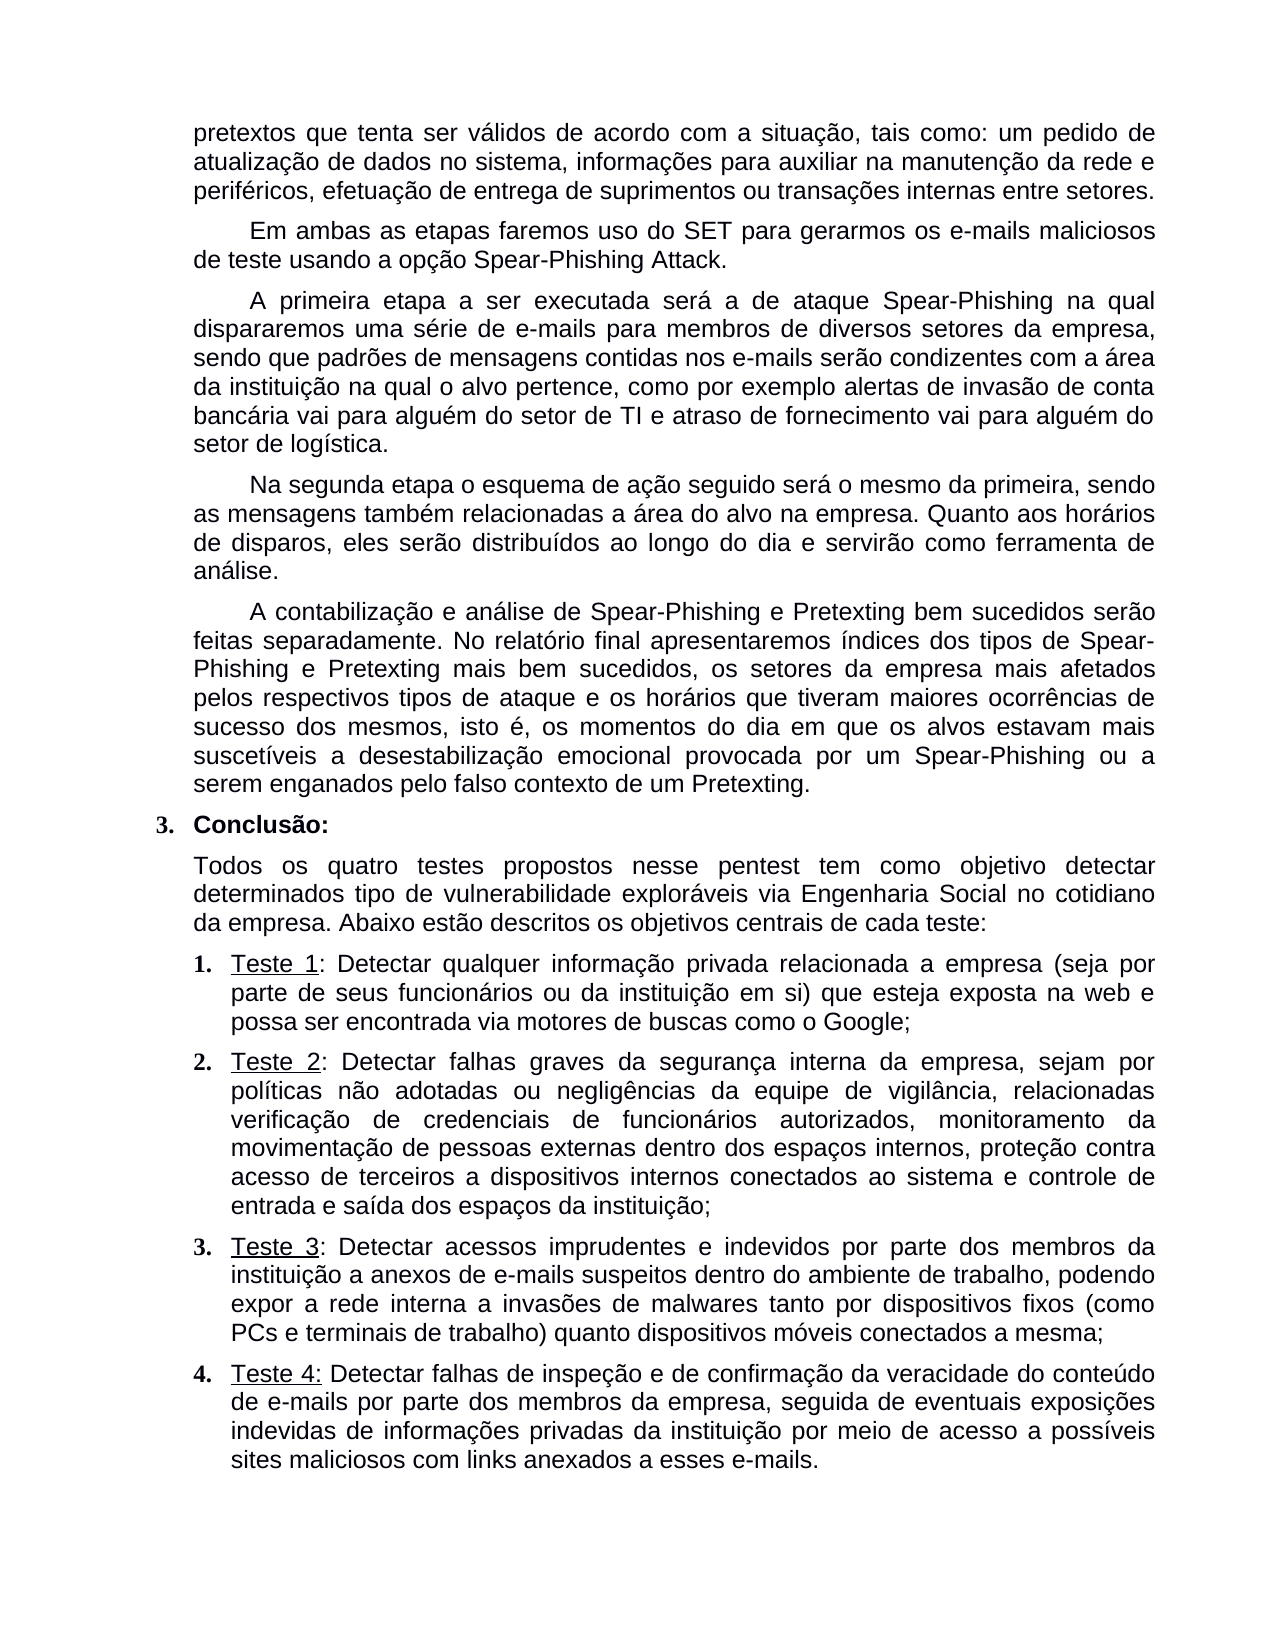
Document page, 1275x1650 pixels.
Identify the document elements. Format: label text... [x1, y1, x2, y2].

list Teste 3: Detectar acessos imprudentes e indevidos por parte dos membros da instituição a anexos de e-mails suspeitos dentro do ambiente de trabalho, podendo expor a rede interna a invasões de malwares tanto por dispositivos fixos (como PCs e terminais de trabalho) quanto dispositivos móveis conectados a mesma; [193, 1232, 1157, 1347]
list Todos os quatro testes propostos nesse pentest tem como objetivo detectar determinados tipo de vulnerabilidade exploráveis via Engenharia Social no cotidiano da empresa. Abaixo estão descritos os objetivos centrais de cada teste: [193, 851, 1157, 937]
list Teste 1: Detectar qualquer informação privada relacionada a empresa (seja por parte de seus funcionários ou da instituição em si) que esteja exposta na web e possa ser encontrada via motores de buscas como o Google; [193, 949, 1157, 1035]
list Em ambas as etapas faremos uso do SET para gerarmos os e-mails maliciosos de teste usando a opção Spear-Phishing Attack. [193, 216, 1157, 274]
list Teste 4: Detectar falhas de inspeção e de confirmação da veracidade do conteúdo de e-mails por parte dos membros da empresa, seguida de eventuais exposições indevidas de informações privadas da instituição por meio de acesso a possíveis sites maliciosos com links anexados a esses e-mails. [193, 1358, 1157, 1474]
list Na segunda etapa o esquema de ação seguido será o mesmo da primeira, sendo as mensagens também relacionadas a área do alvo na empresa. Quanto aos horários de disparos, eles serão distribuídos ao longo do dia e servirão como ferramenta de análise. [193, 470, 1157, 585]
list A primeira etapa a ser executada será a de ataque Spear-Phishing na qual dispararemos uma série de e-mails para membros de diversos setores da empresa, sendo que padrões de mensagens contidas nos e-mails serão condizentes com a área da instituição na qual o alvo pertence, como por exemplo alertas de invasão de conta bancária vai para alguém do setor de TI e atraso de fornecimento vai para alguém do setor de logística. [193, 286, 1157, 458]
list A contabilização e análise de Spear-Phishing e Pretexting bem sucedidos serão feitas separadamente. No relatório final apresentaremos índices dos tipos de Spear-Phishing e Pretexting mais bem sucedidos, os setores da empresa mais afetados pelos respectivos tipos de ataque e os horários que tiveram maiores ocorrências de sucesso dos mesmos, isto é, os momentos do dia em que os alvos estavam mais suscetíveis a desestabilização emocional provocada por um Spear-Phishing ou a serem enganados pelo falso contexto de um Pretexting. [193, 597, 1157, 798]
list Teste 2: Detectar falhas graves da segurança interna da empresa, sejam por políticas não adotadas ou negligências da equipe de vigilância, relacionadas verificação de credenciais de funcionários autorizados, monitoramento da movimentação de pessoas externas dentro dos espaços internos, proteção contra acesso de terceiros a dispositivos internos conectados ao sistema e controle de entrada e saída dos espaços da instituição; [193, 1047, 1157, 1220]
list Conclusão: [156, 810, 1157, 839]
